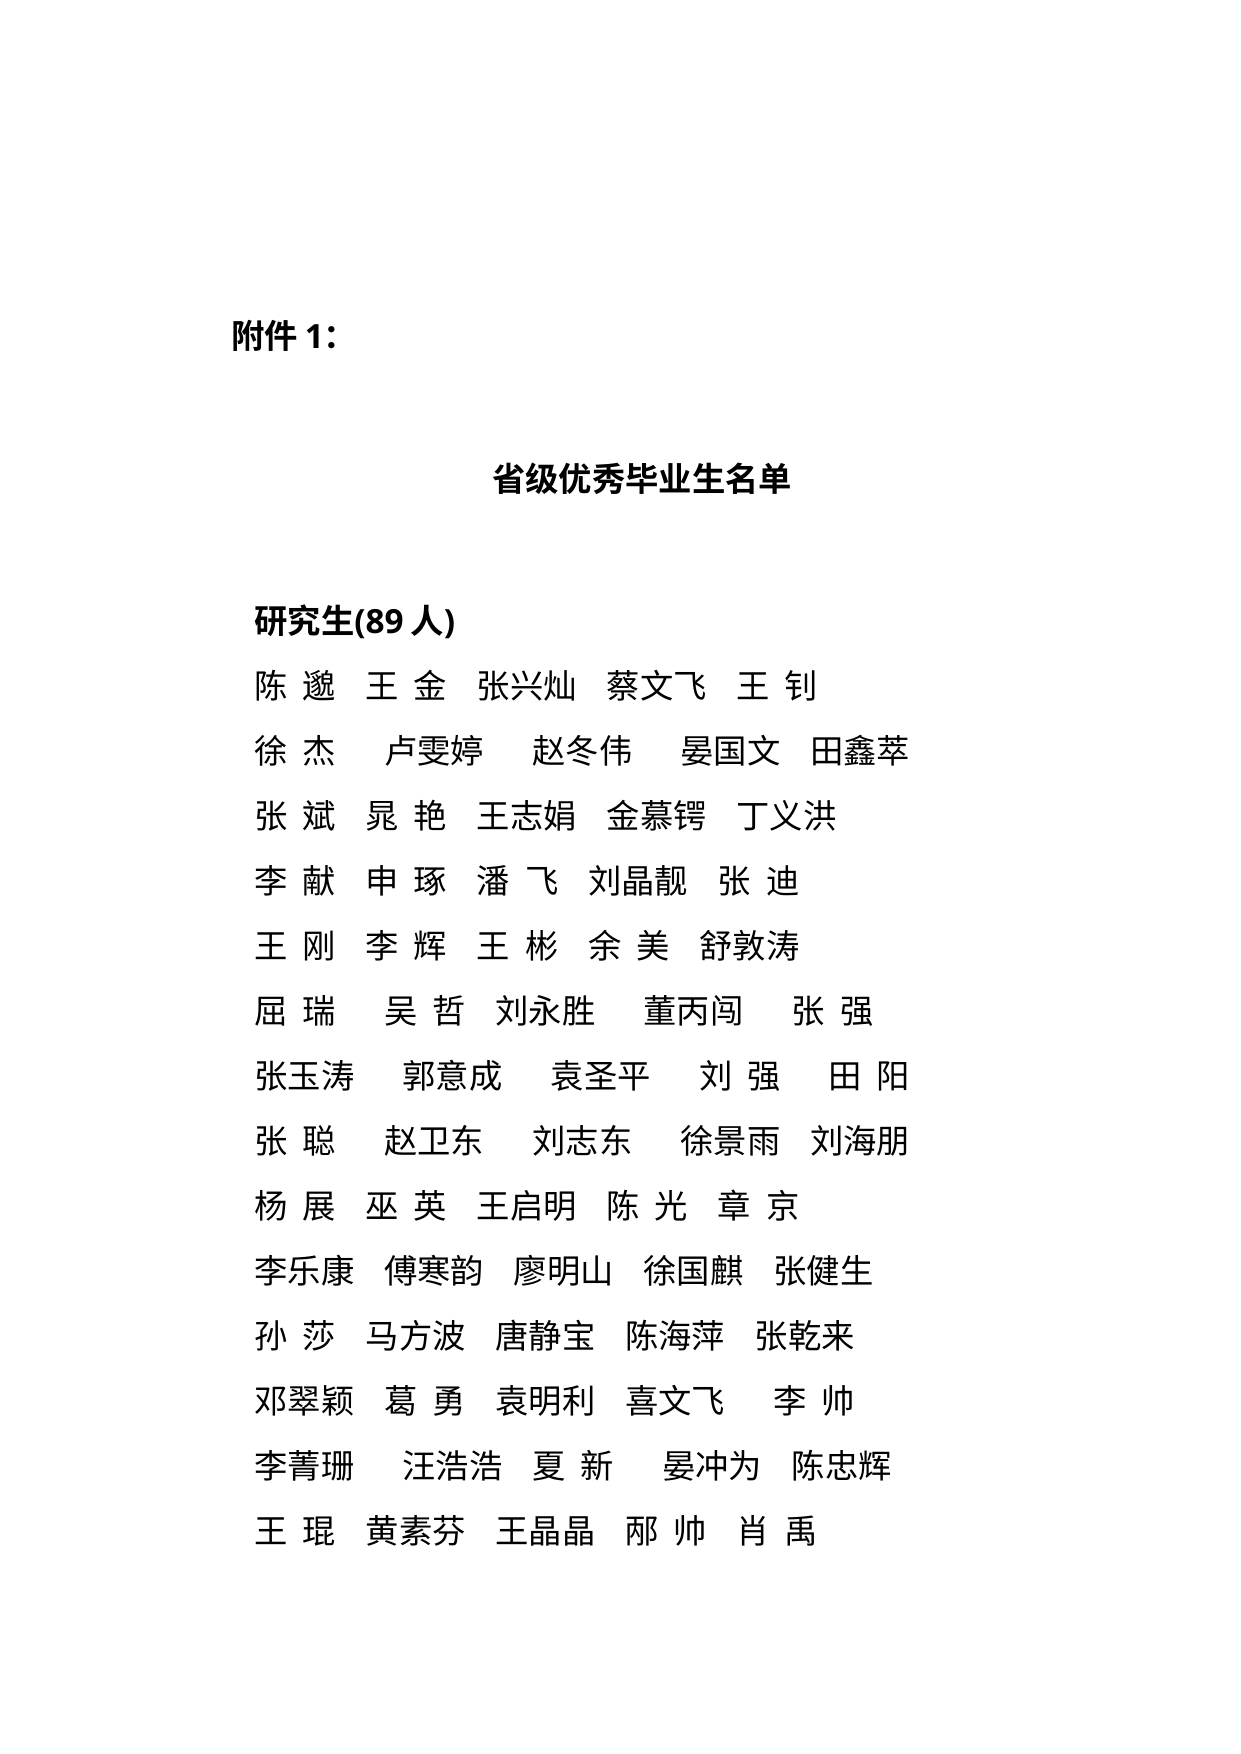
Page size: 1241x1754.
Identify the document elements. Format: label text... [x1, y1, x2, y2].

text 附件1： [187, 302, 1053, 367]
text 孙 莎 马方波 唐静宝 陈海萍 张乾来 [187, 1302, 1053, 1367]
text 杨 展 巫 英 王启明 陈 光 章 京 [187, 1172, 1053, 1237]
text 研究生(89人) [187, 587, 1053, 652]
text 徐 杰 卢雯婷 赵冬伟 晏国文 田鑫萃 [187, 717, 1053, 782]
text 王 琨 黄素芬 王晶晶 邴 帅 肖 禹 [187, 1497, 1053, 1562]
text 李 献 申 琢 潘 飞 刘晶靓 张 迪 [187, 847, 1053, 912]
text 陈 邈 王 金 张兴灿 蔡文飞 王 钊 [187, 652, 1053, 717]
text 张 聪 赵卫东 刘志东 徐景雨 刘海朋 [187, 1107, 1053, 1172]
text 张玉涛 郭意成 袁圣平 刘 强 田 阳 [187, 1042, 1053, 1107]
text 李乐康 傅寒韵 廖明山 徐国麒 张健生 [187, 1237, 1053, 1302]
text 李菁珊 汪浩浩 夏 新 晏冲为 陈忠辉 [187, 1432, 1053, 1497]
text 屈 瑞 吴 哲 刘永胜 董丙闯 张 强 [187, 977, 1053, 1042]
text 邓翠颖 葛 勇 袁明利 喜文飞 李 帅 [187, 1367, 1053, 1432]
text 王 刚 李 辉 王 彬 余 美 舒敦涛 [187, 912, 1053, 977]
text 省级优秀毕业生名单 [187, 444, 1053, 509]
text 张 斌 晁 艳 王志娟 金慕锷 丁义洪 [187, 782, 1053, 847]
